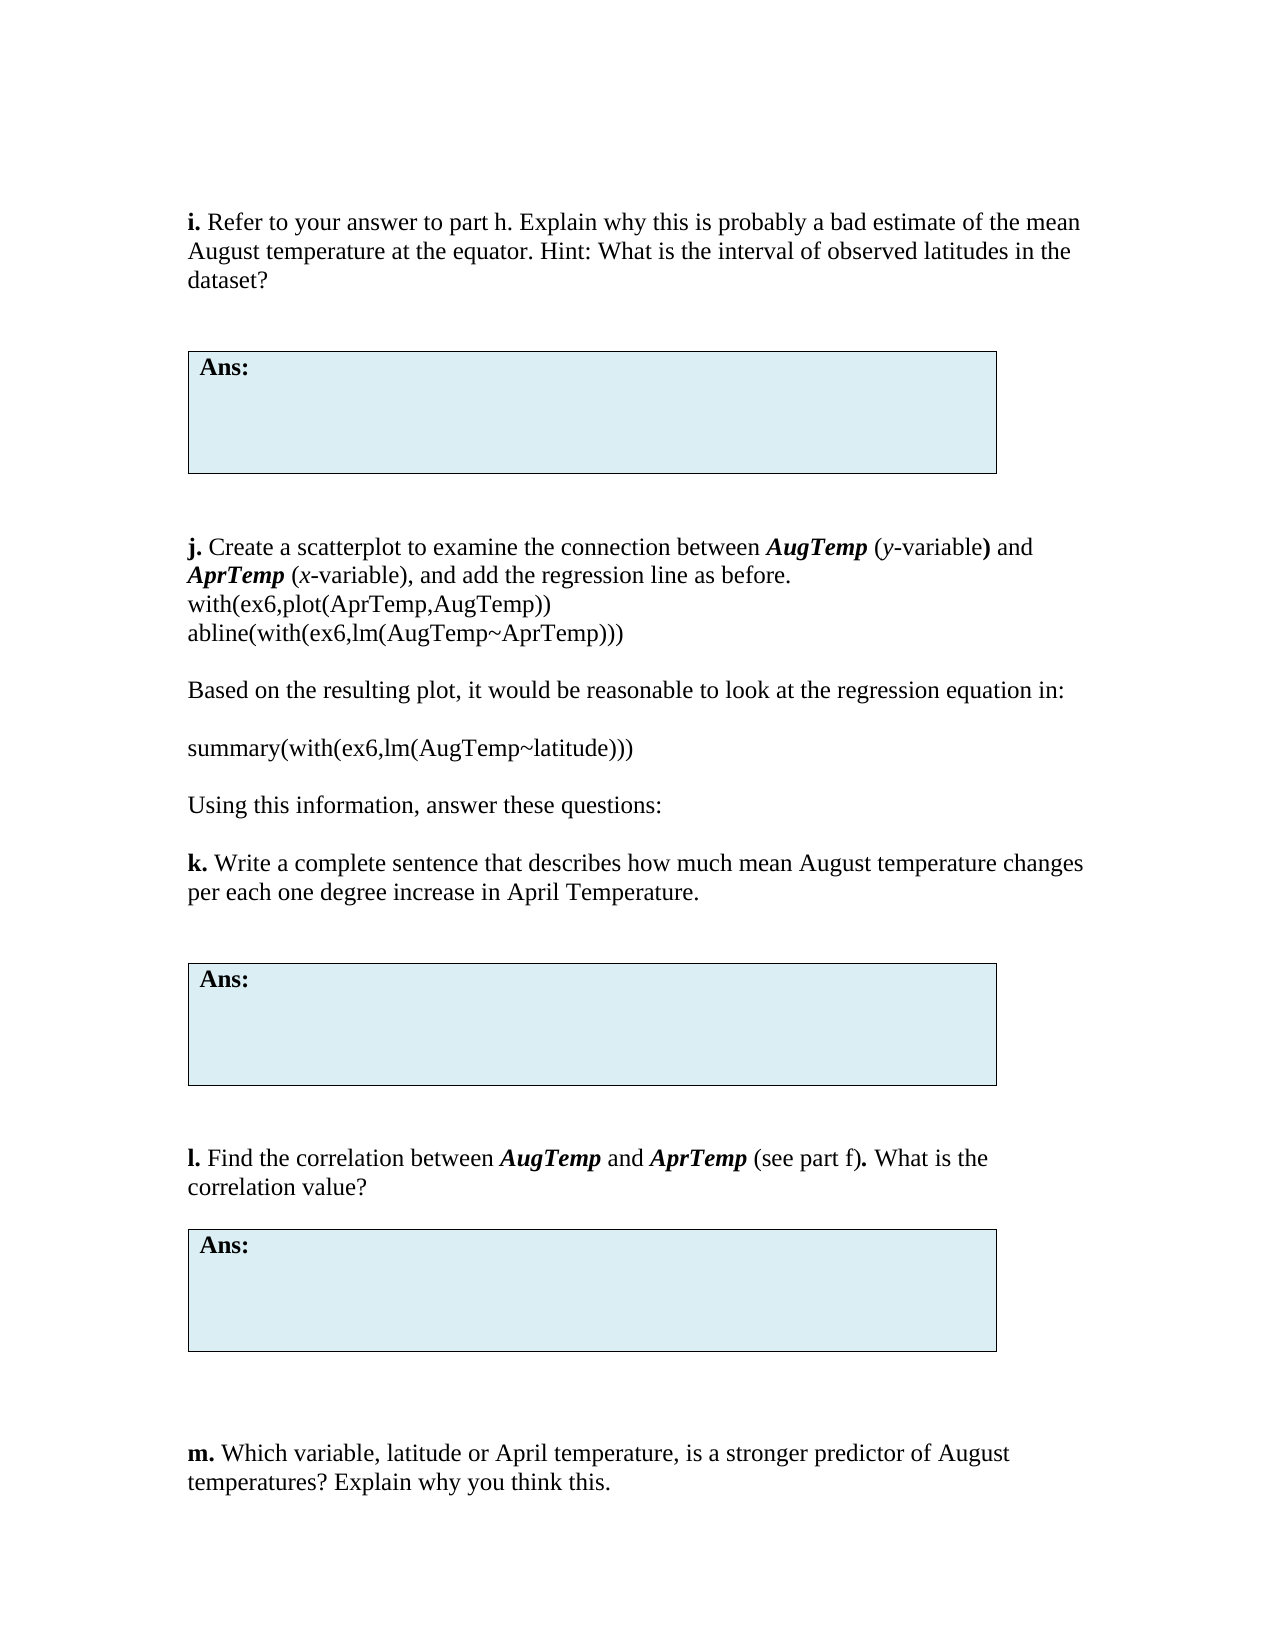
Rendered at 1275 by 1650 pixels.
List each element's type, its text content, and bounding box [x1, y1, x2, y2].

text with(ex6,plot(AprTemp,AugTemp)) [187, 589, 1087, 618]
text Using this information, answer these questions: [187, 790, 1087, 819]
text j. Create a scatterplot to examine the connection between AugTemp (y-variable) and AprTemp (x-variable), and add the regression line as before. [187, 532, 1087, 589]
text i. Refer to your answer to part h. Explain why this is probably a bad estimate of the mean August temperature at the equator. Hint: What is the interval of observed latitudes in the dataset? [187, 207, 1087, 294]
text m. Which variable, latitude or April temperature, is a stronger predictor of August temperatures? Explain why you think this. [187, 1438, 1087, 1496]
text Based on the resulting plot, it would be reasonable to look at the regression equation in: [187, 675, 1087, 704]
table_header Ans: [189, 1230, 996, 1351]
table_header Ans: [189, 964, 996, 1084]
text abline(with(ex6,lm(AugTemp~AprTemp))) [187, 618, 1087, 647]
text summary(with(ex6,lm(AugTemp~latitude))) [187, 733, 1087, 762]
text k. Write a complete sentence that describes how much mean August temperature changes per each one degree increase in April Temperature. [187, 848, 1087, 905]
table_header Ans: [189, 352, 996, 473]
text l. Find the correlation between AugTemp and AprTemp (see part f). What is the correlation value? [187, 1143, 1087, 1201]
